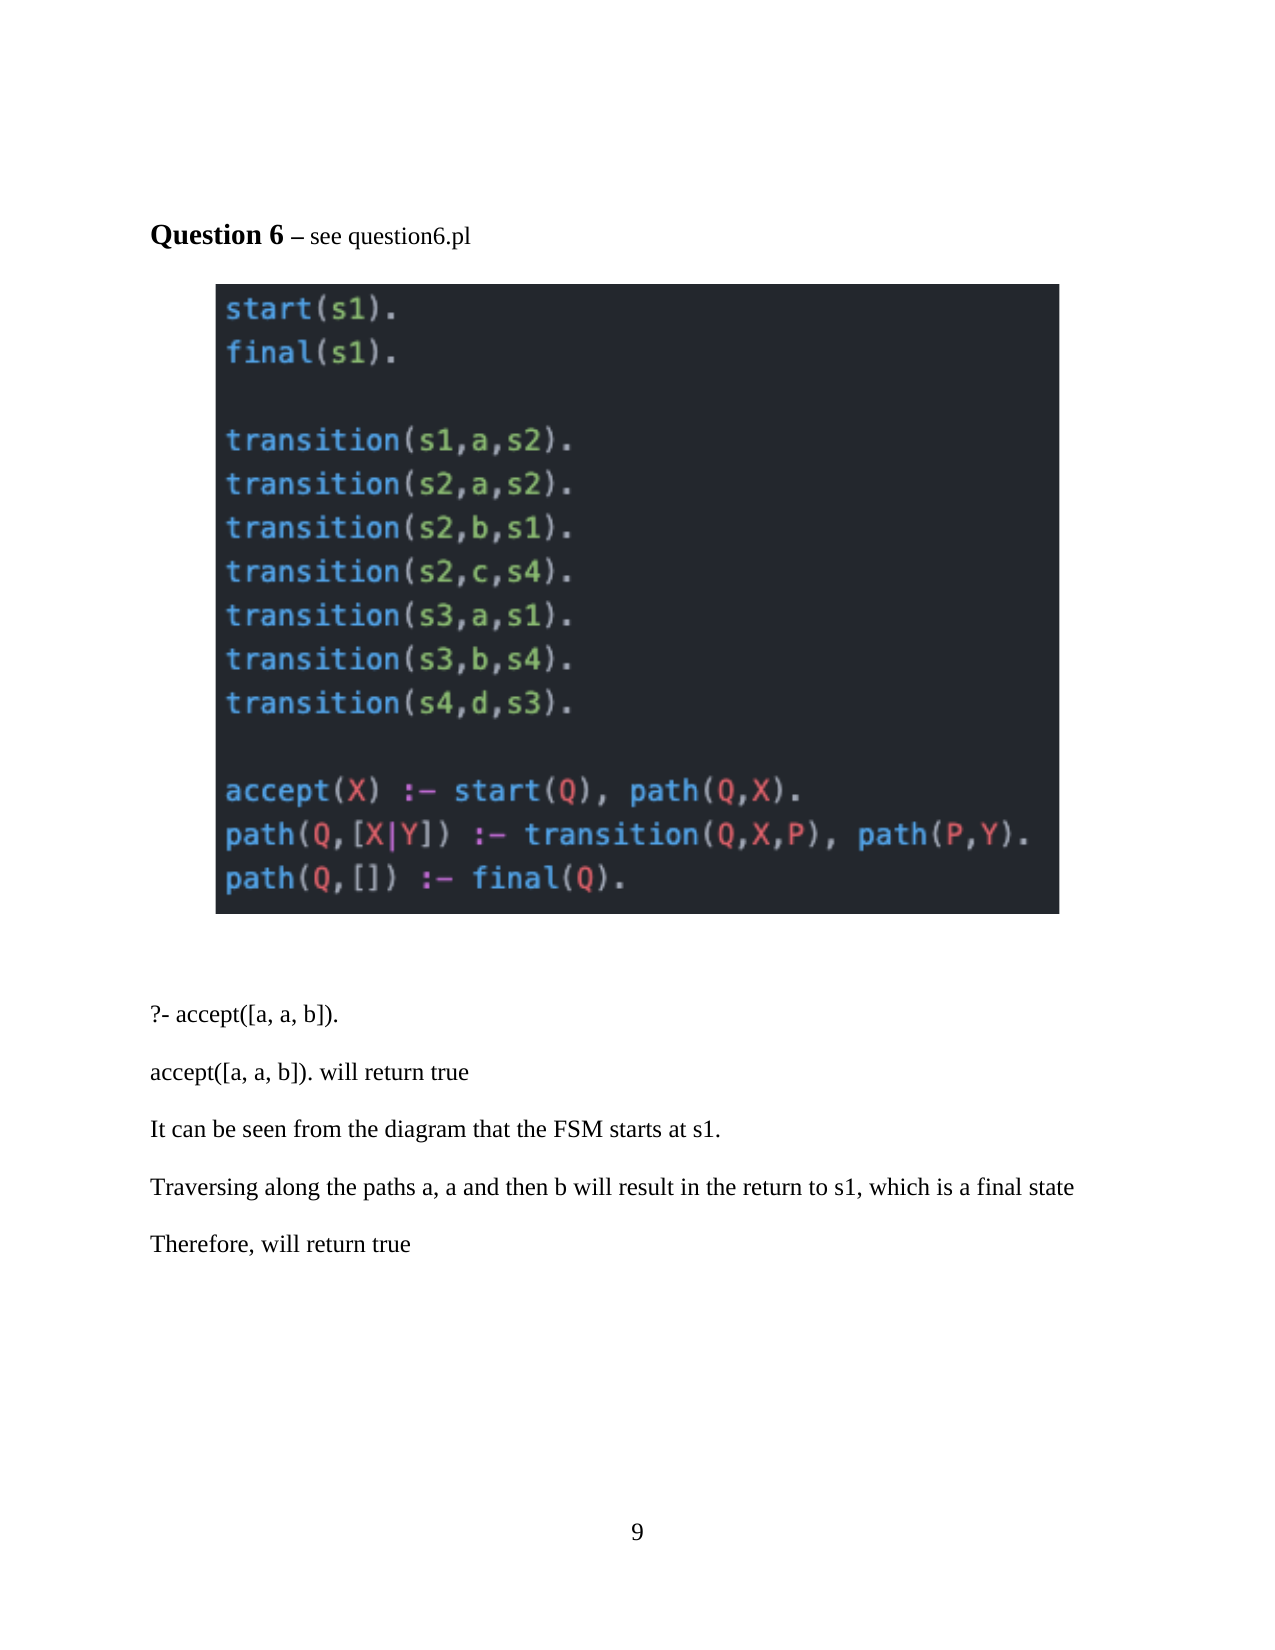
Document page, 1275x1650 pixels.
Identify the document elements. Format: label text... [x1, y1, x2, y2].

text Therefore, will return true [150, 1229, 1125, 1258]
picture [215, 284, 1060, 914]
text accept([a, a, b]). will return true [150, 1057, 1125, 1086]
text ?- accept([a, a, b]). [150, 999, 1125, 1028]
text It can be seen from the diagram that the FSM starts at s1. [150, 1114, 1125, 1143]
text Traversing along the paths a, a and then b will result in the return to s1, which is a final state [150, 1172, 1125, 1201]
text Question 6 – see question6.pl [150, 217, 1125, 251]
